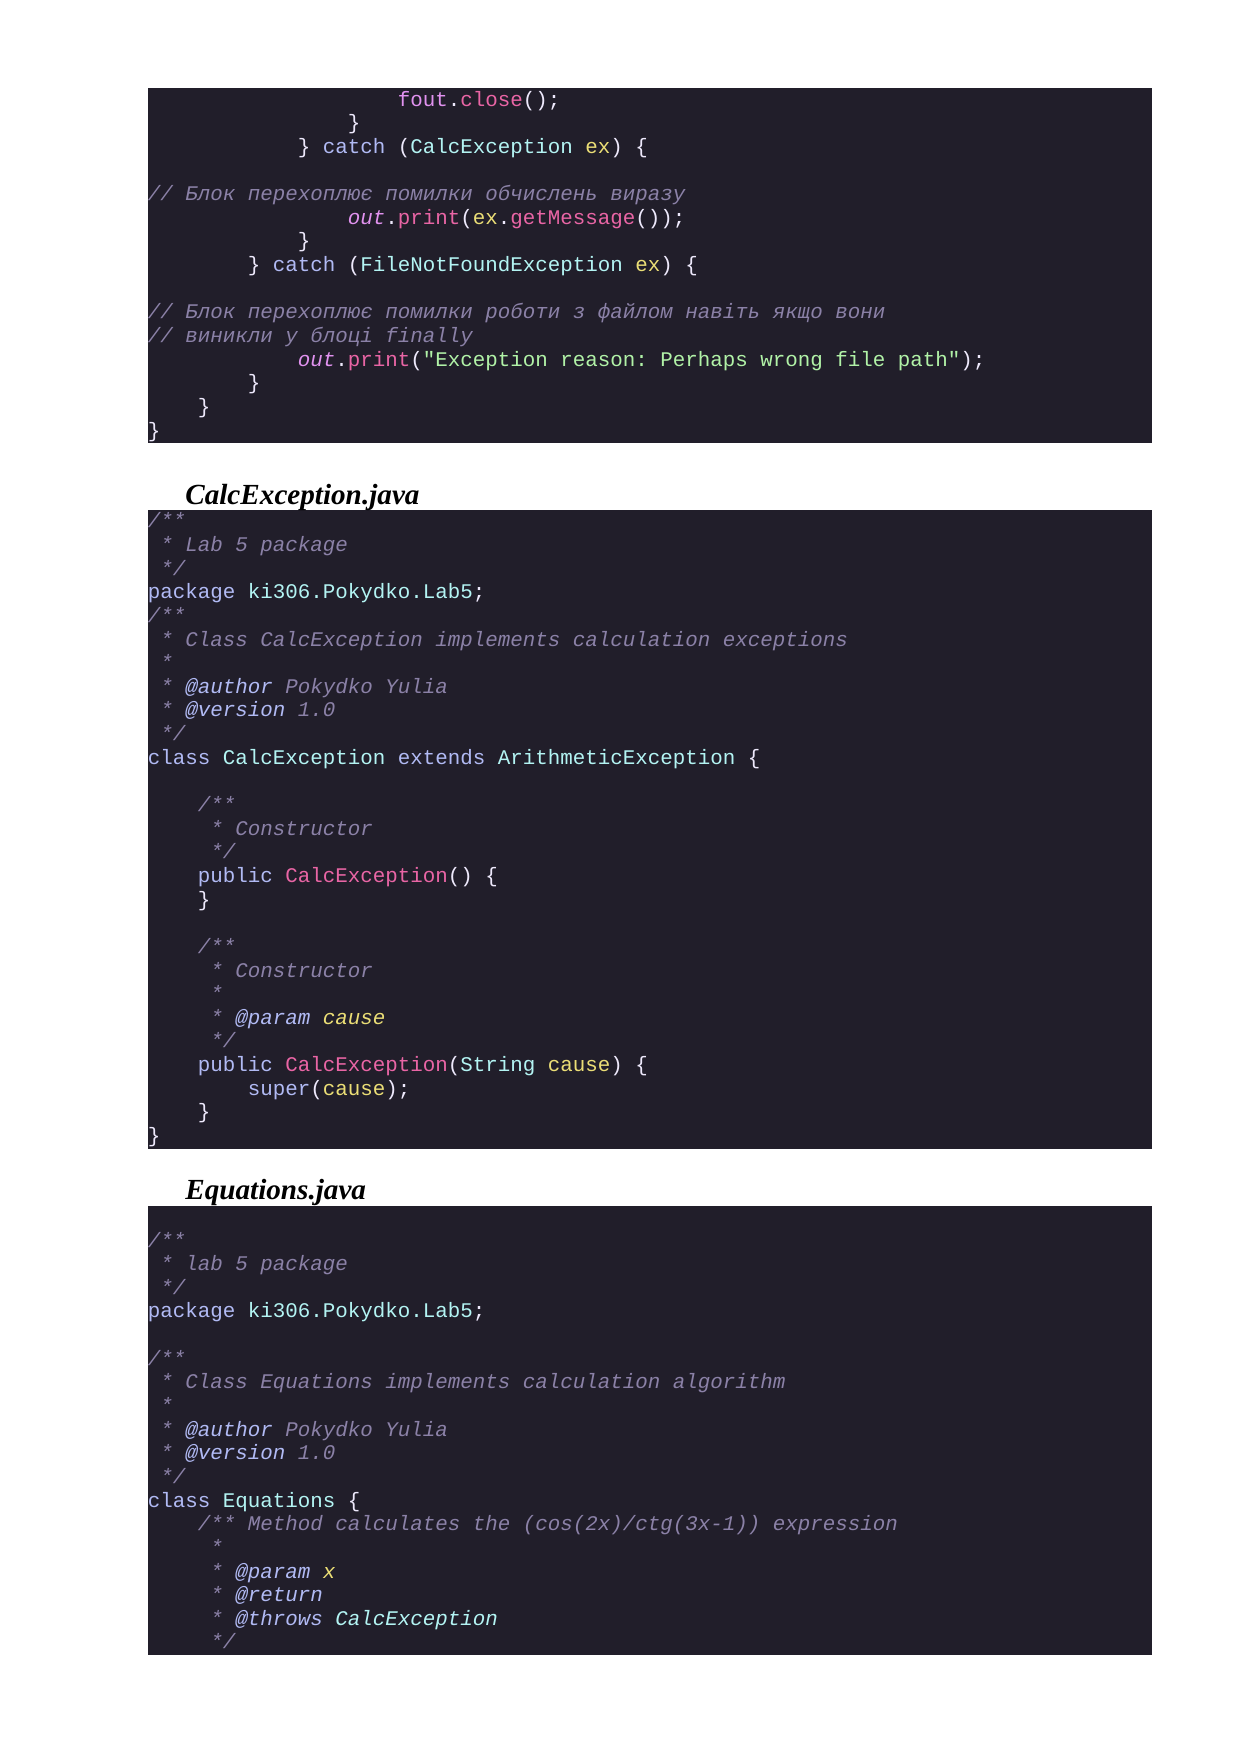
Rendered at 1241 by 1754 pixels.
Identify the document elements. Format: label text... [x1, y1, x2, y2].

text Equations.java [185, 1172, 1152, 1206]
text /** * Lab 5 package */ package ki306.Pokydko.Lab5; /** * Class CalcException implements calculation exceptions * * @author Pokydko Yulia * @version 1.0 */ class CalcException extends ArithmeticException { /** * Constructor */ public CalcException() { } /** * Constructor * * @param cause */ public CalcException(String cause) { super(cause); } } [148, 510, 1152, 1149]
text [148, 88, 1152, 443]
text CalcException.java [185, 477, 1152, 510]
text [148, 1206, 1152, 1655]
